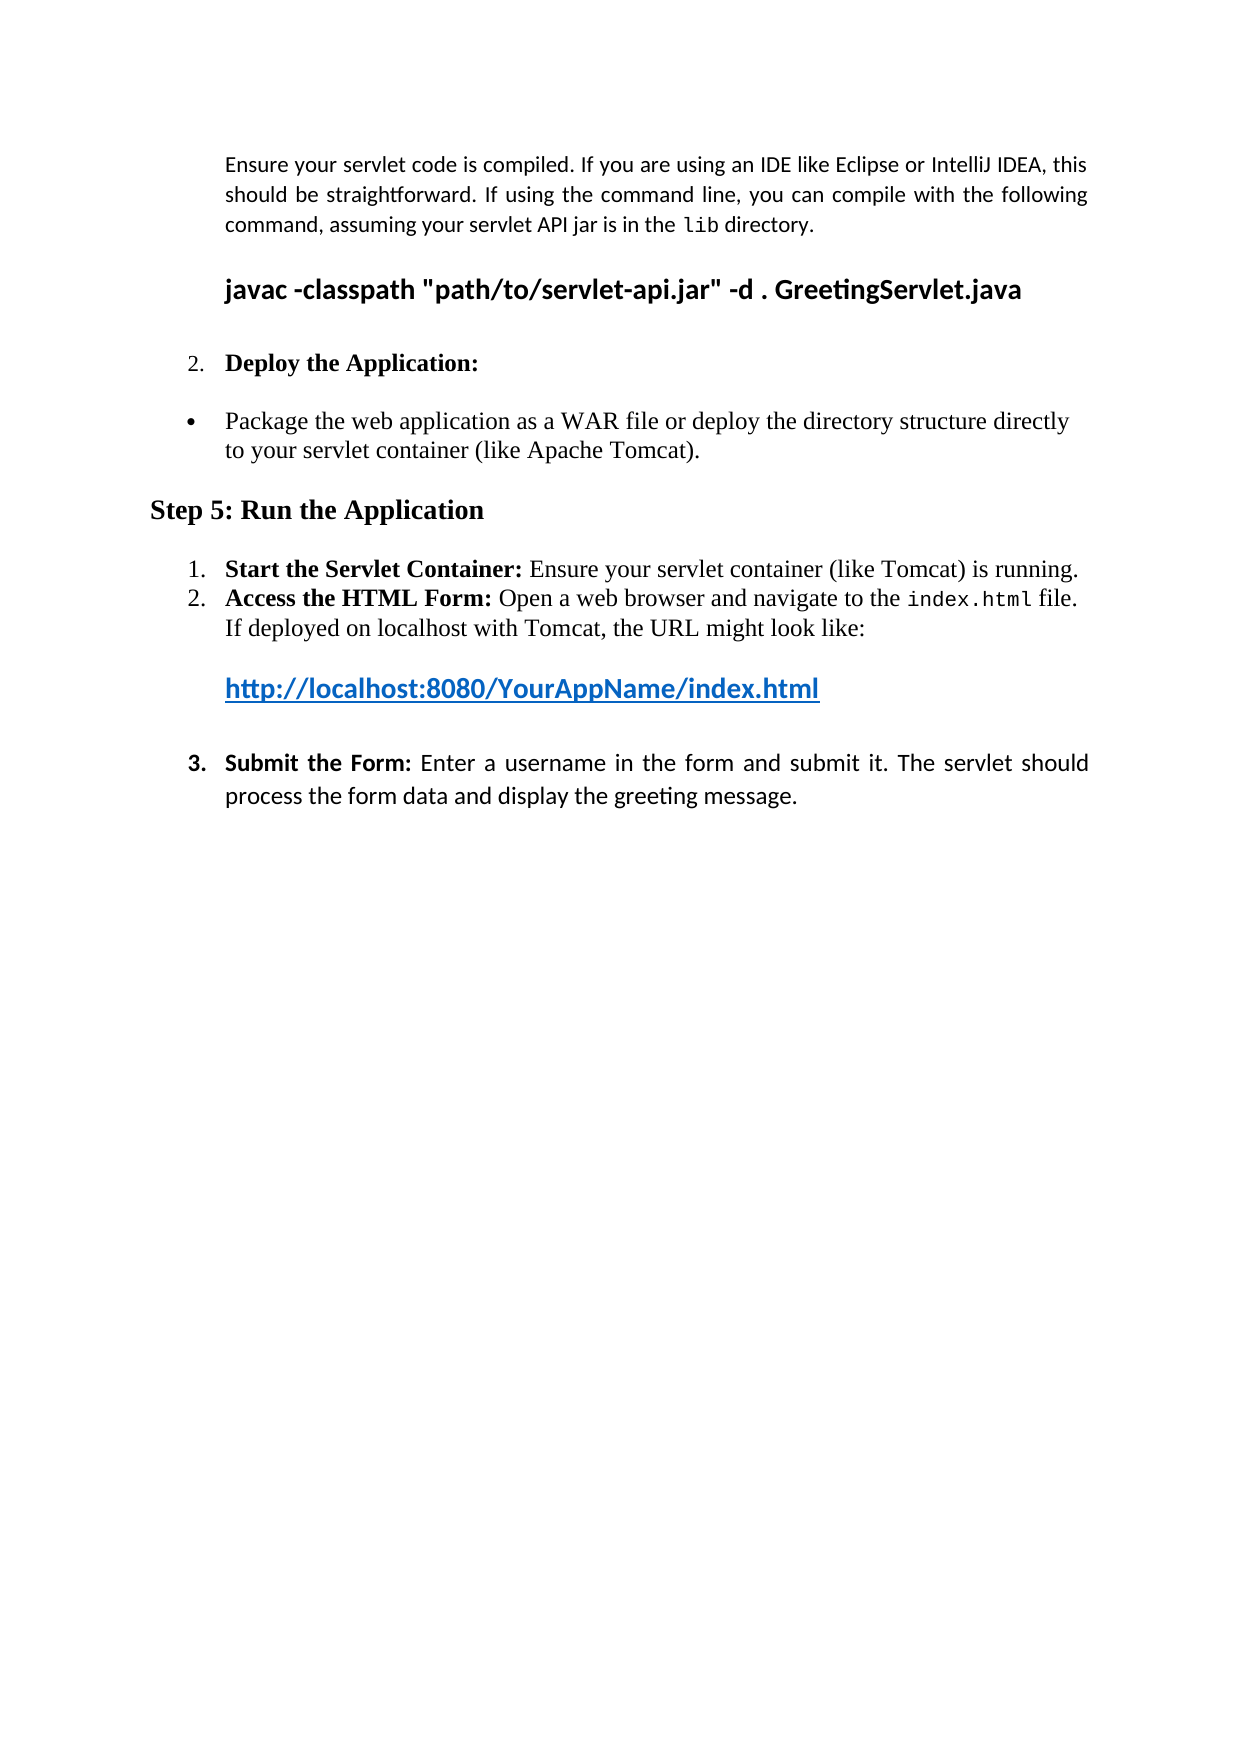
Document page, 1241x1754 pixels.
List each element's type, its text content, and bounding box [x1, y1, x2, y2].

list Access the HTML Form: Open a web browser and navigate to the index.html file. If deployed on localhost with Tomcat, the URL might look like: [187, 583, 1090, 641]
list Package the web application as a WAR file or deploy the directory structure directly to your servlet container (like Apache Tomcat). [187, 406, 1090, 464]
list Start the Servlet Container: Ensure your servlet container (like Tomcat) is running. [187, 554, 1090, 583]
list http://localhost:8080/YourAppName/index.html [225, 671, 1090, 706]
list Ensure your servlet code is compiled. If you are using an IDE like Eclipse or IntelliJ IDEA, this should be straightforward. If using the command line, you can compile with the following command, assuming your servlet API jar is in the lib directory. [225, 150, 1090, 239]
list Submit the Form: Enter a username in the form and submit it. The servlet should process the form data and display the greeting message. [187, 747, 1090, 811]
text Step 5: Run the Application [150, 493, 1090, 525]
list Deploy the Application: [187, 348, 1090, 377]
list javac -classpath "path/to/servlet-api.jar" -d . GreetingServlet.java [225, 271, 1090, 307]
